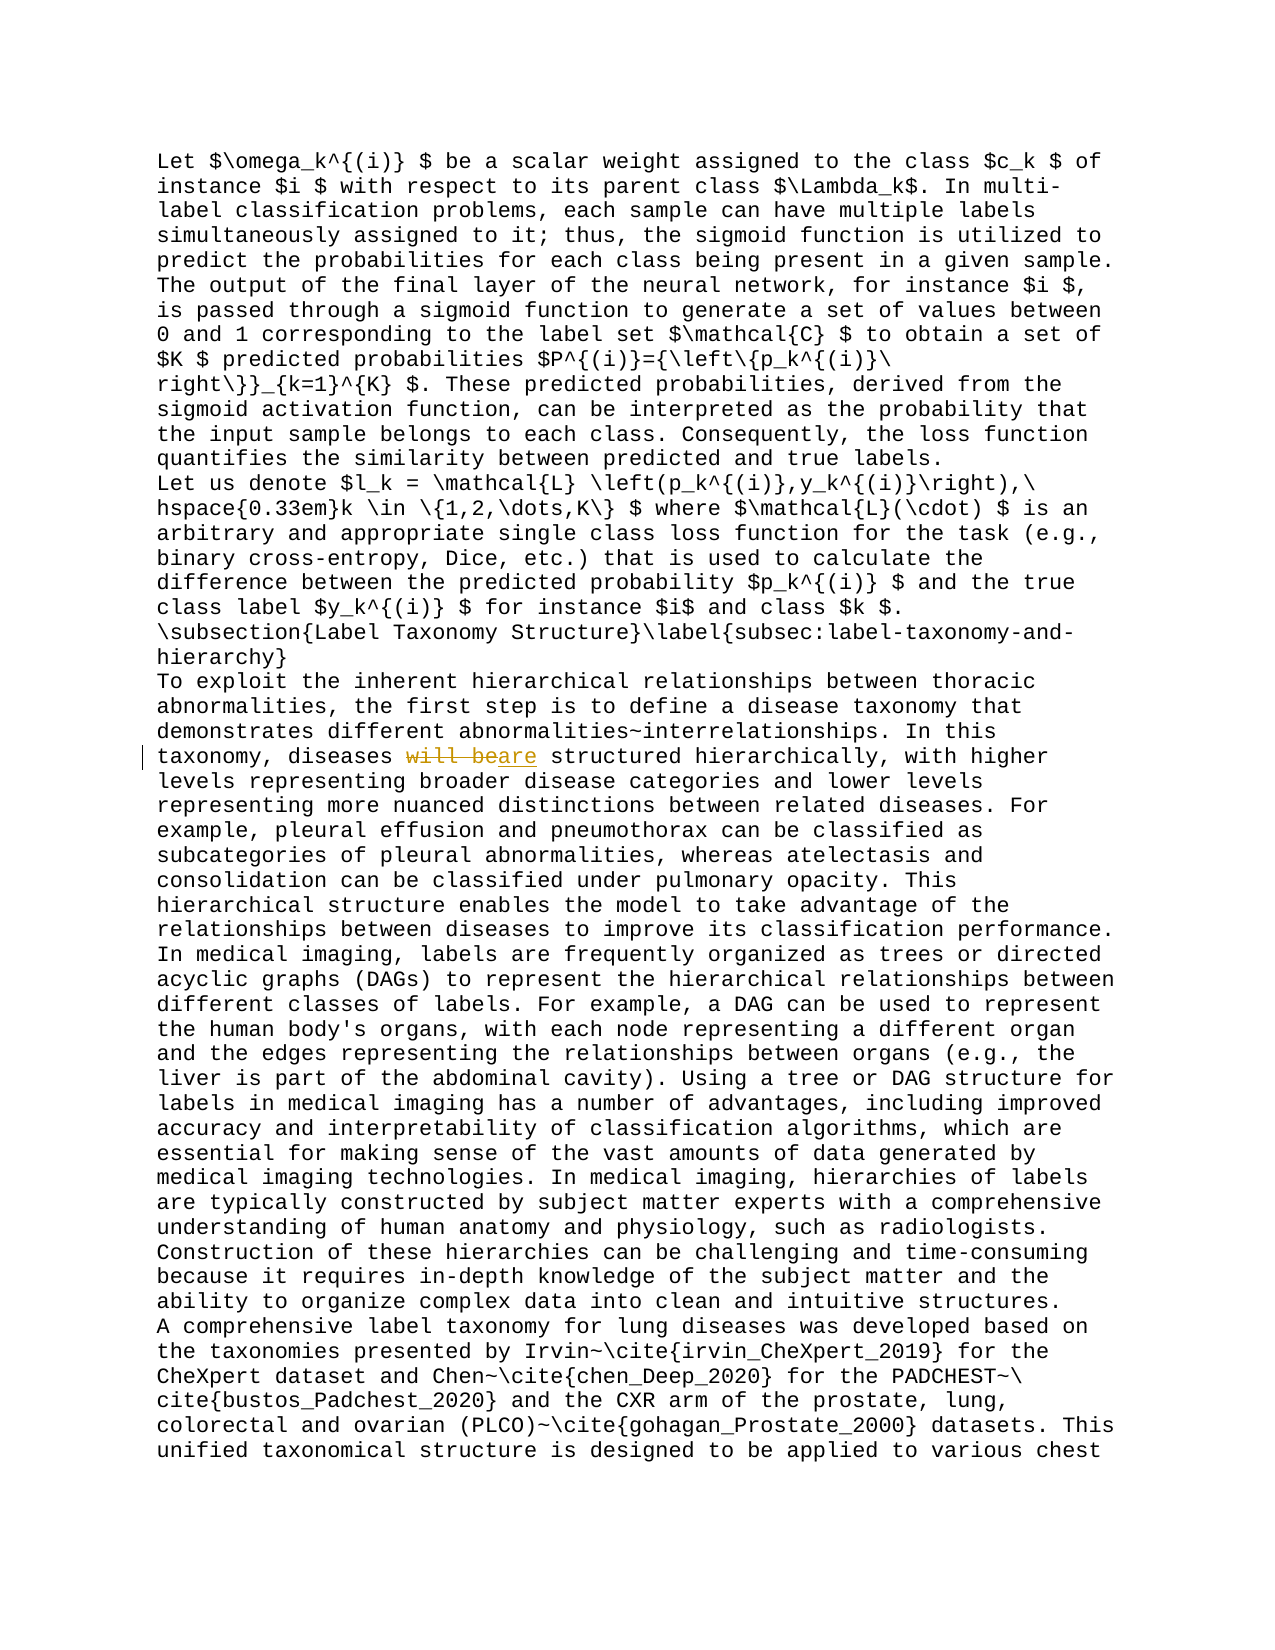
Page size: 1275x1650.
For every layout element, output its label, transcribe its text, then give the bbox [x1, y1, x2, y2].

text \subsection{Label Taxonomy Structure}\label{subsec:label-taxonomy-and-hierarchy} [156, 621, 1118, 671]
text To exploit the inherent hierarchical relationships between thoracic abnormalities, the first step is to define a disease taxonomy that demonstrates different abnormalities~interrelationships. In this taxonomy, diseases structured hierarchically, with higher levels representing broader disease categories and lower levels representing more nuanced distinctions between related diseases. For example, pleural effusion and pneumothorax can be classified as subcategories of pleural abnormalities, whereas atelectasis and consolidation can be classified under pulmonary opacity. This hierarchical structure enables the model to take advantage of the relationships between diseases to improve its classification performance. [156, 671, 1118, 943]
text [156, 1315, 1118, 1464]
text Let us denote $l_k = \mathcal{L} \left(p_k^{(i)},y_k^{(i)}\right),\hspace{0.33em}k \in \{1,2,\dots,K\} $ where $\mathcal{L}(\cdot) $ is an arbitrary and appropriate single class loss function for the task (e.g., binary cross-entropy, Dice, etc.) that is used to calculate the difference between the predicted probability $p_k^{(i)} $ and the true class label $y_k^{(i)} $ for instance $i$ and class $k $. [156, 472, 1118, 621]
text In medical imaging, labels are frequently organized as trees or directed acyclic graphs (DAGs) to represent the hierarchical relationships between different classes of labels. For example, a DAG can be used to represent the human body's organs, with each node representing a different organ and the edges representing the relationships between organs (e.g., the liver is part of the abdominal cavity). Using a tree or DAG structure for labels in medical imaging has a number of advantages, including improved accuracy and interpretability of classification algorithms, which are essential for making sense of the vast amounts of data generated by medical imaging technologies. In medical imaging, hierarchies of labels are typically constructed by subject matter experts with a comprehensive understanding of human anatomy and physiology, such as radiologists. Construction of these hierarchies can be challenging and time-consuming because it requires in-depth knowledge of the subject matter and the ability to organize complex data into clean and intuitive structures. [156, 943, 1118, 1315]
text Let $\omega_k^{(i)} $ be a scalar weight assigned to the class $c_k $ of instance $i $ with respect to its parent class $\Lambda_k$. In multi-label classification problems, each sample can have multiple labels simultaneously assigned to it; thus, the sigmoid function is utilized to predict the probabilities for each class being present in a given sample. The output of the final layer of the neural network, for instance $i $, is passed through a sigmoid function to generate a set of values between 0 and 1 corresponding to the label set $\mathcal{C} $ to obtain a set of $K $ predicted probabilities $P^{(i)}={\left\{p_k^{(i)}\right\}}_{k=1}^{K} $. These predicted probabilities, derived from the sigmoid activation function, can be interpreted as the probability that the input sample belongs to each class. Consequently, the loss function quantifies the similarity between predicted and true labels. [156, 150, 1118, 472]
